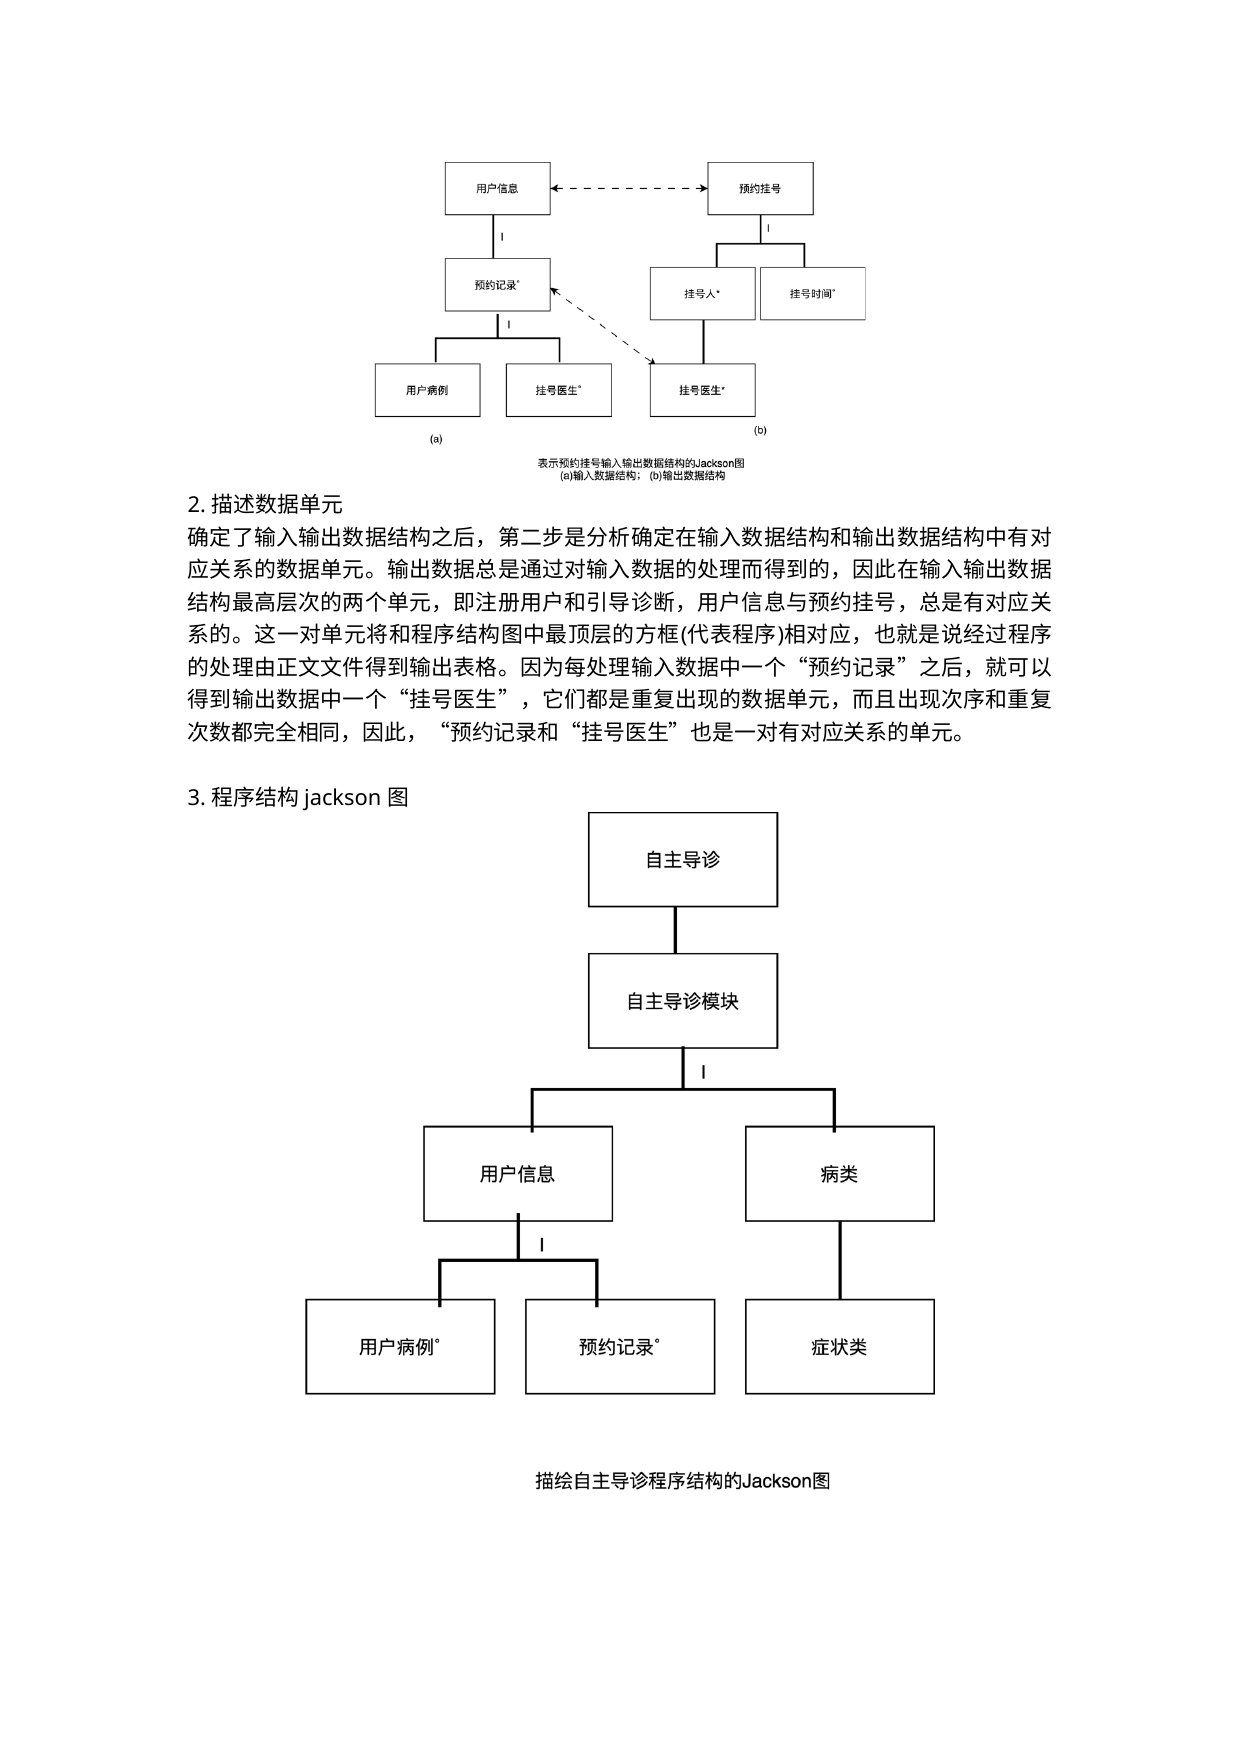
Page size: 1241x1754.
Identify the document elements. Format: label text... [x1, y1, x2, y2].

picture [305, 812, 935, 1506]
text 2. 描述数据单元 [187, 487, 1053, 519]
text 确定了输入输出数据结构之后，第二步是分析确定在输入数据结构和输出数据结构中有对应关系的数据单元。输出数据总是通过对输入数据的处理而得到的，因此在输入输出数据结构最高层次的两个单元，即注册用户和引导诊断，用户信息与预约挂号，总是有对应关系的。这一对单元将和程序结构图中最顶层的方框(代表程序)相对应，也就是说经过程序的处理由正文文件得到输出表格。因为每处理输入数据中一个“预约记录”之后，就可以得到输出数据中一个“挂号医生”，它们都是重复出现的数据单元，而且出现次序和重复次数都完全相同，因此，“预约记录和“挂号医生”也是一对有对应关系的单元。 [187, 519, 1053, 747]
text 3. 程序结构 jackson 图 [187, 779, 1053, 812]
picture [374, 162, 866, 487]
